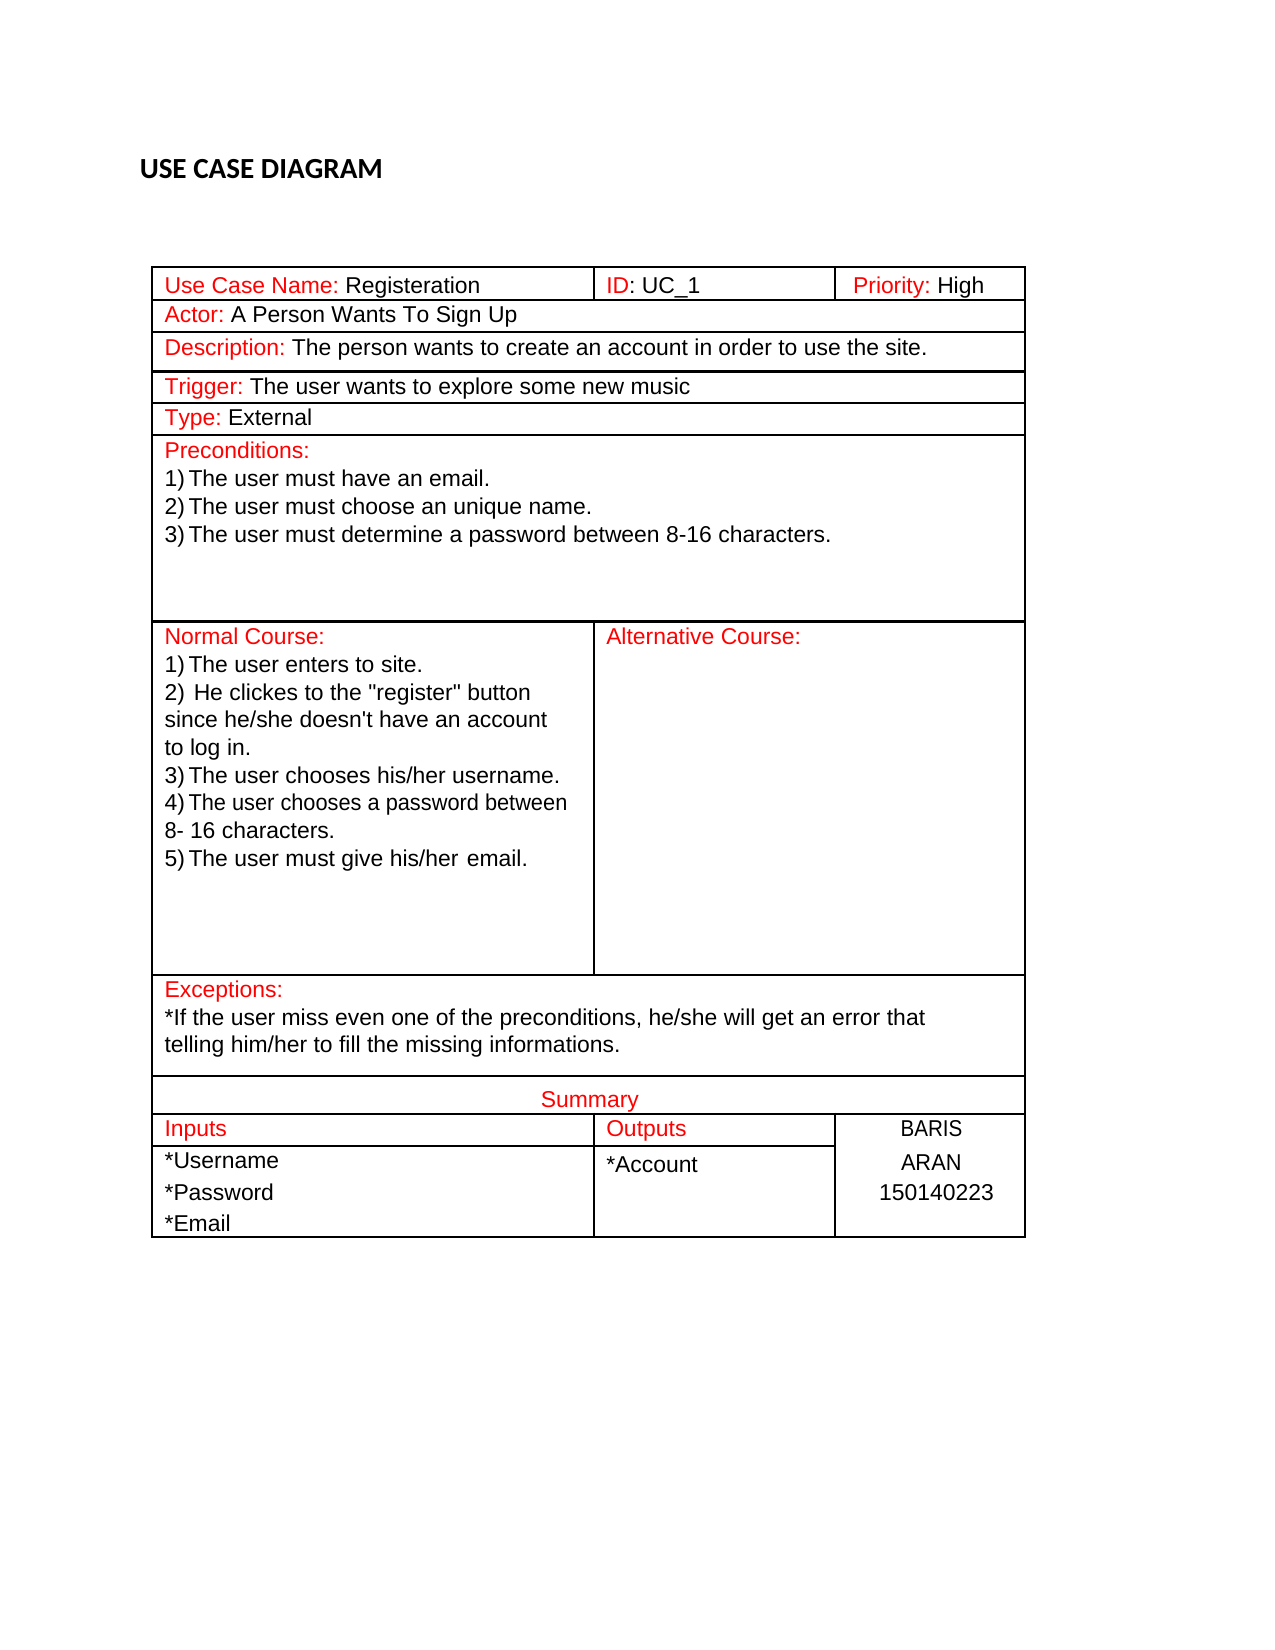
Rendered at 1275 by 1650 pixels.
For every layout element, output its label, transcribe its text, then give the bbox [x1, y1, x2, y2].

table_cell *Password [153, 1178, 593, 1209]
text USE CASE DIAGRAM [139, 150, 1096, 186]
table_cell *Email [153, 1209, 593, 1236]
table_cell Inputs [153, 1115, 593, 1145]
table_cell 150140223 [836, 1178, 1024, 1209]
table_cell [836, 1209, 1024, 1236]
table_cell Exceptions: *If the user miss even one of the preconditions, he/she will get an error that telling him/her to fill the missing informations. [153, 976, 1024, 1075]
table_cell Type: External [153, 404, 1024, 434]
table_cell *Account [595, 1147, 834, 1236]
table_cell Normal Course: The user enters to site. He clickes to the "register" button since he/she doesn't have an account to log in. The user chooses his/her username. The user chooses a password between 8- 16 characters. The user must give his/her email. [153, 623, 593, 973]
table_cell Preconditions: The user must have an email. The user must choose an unique name. The user must determine a password between 8-16 characters. [153, 436, 1024, 620]
table_header Priority: High [836, 268, 1024, 299]
table_header Use Case Name: Registeration [153, 268, 593, 299]
table_header ID: UC_1 [595, 268, 834, 299]
table_cell *Username [153, 1147, 593, 1178]
table_cell Actor: A Person Wants To Sign Up [153, 301, 1024, 331]
table_cell Description: The person wants to create an account in order to use the site. [153, 333, 1024, 370]
table_cell Trigger: The user wants to explore some new music [153, 373, 1024, 402]
table_cell Alternative Course: [595, 623, 1024, 973]
table_cell Summary [153, 1077, 1024, 1112]
table_cell Outputs [595, 1115, 834, 1145]
table_cell BARIS [836, 1115, 1024, 1145]
table_cell ARAN [836, 1145, 1024, 1178]
